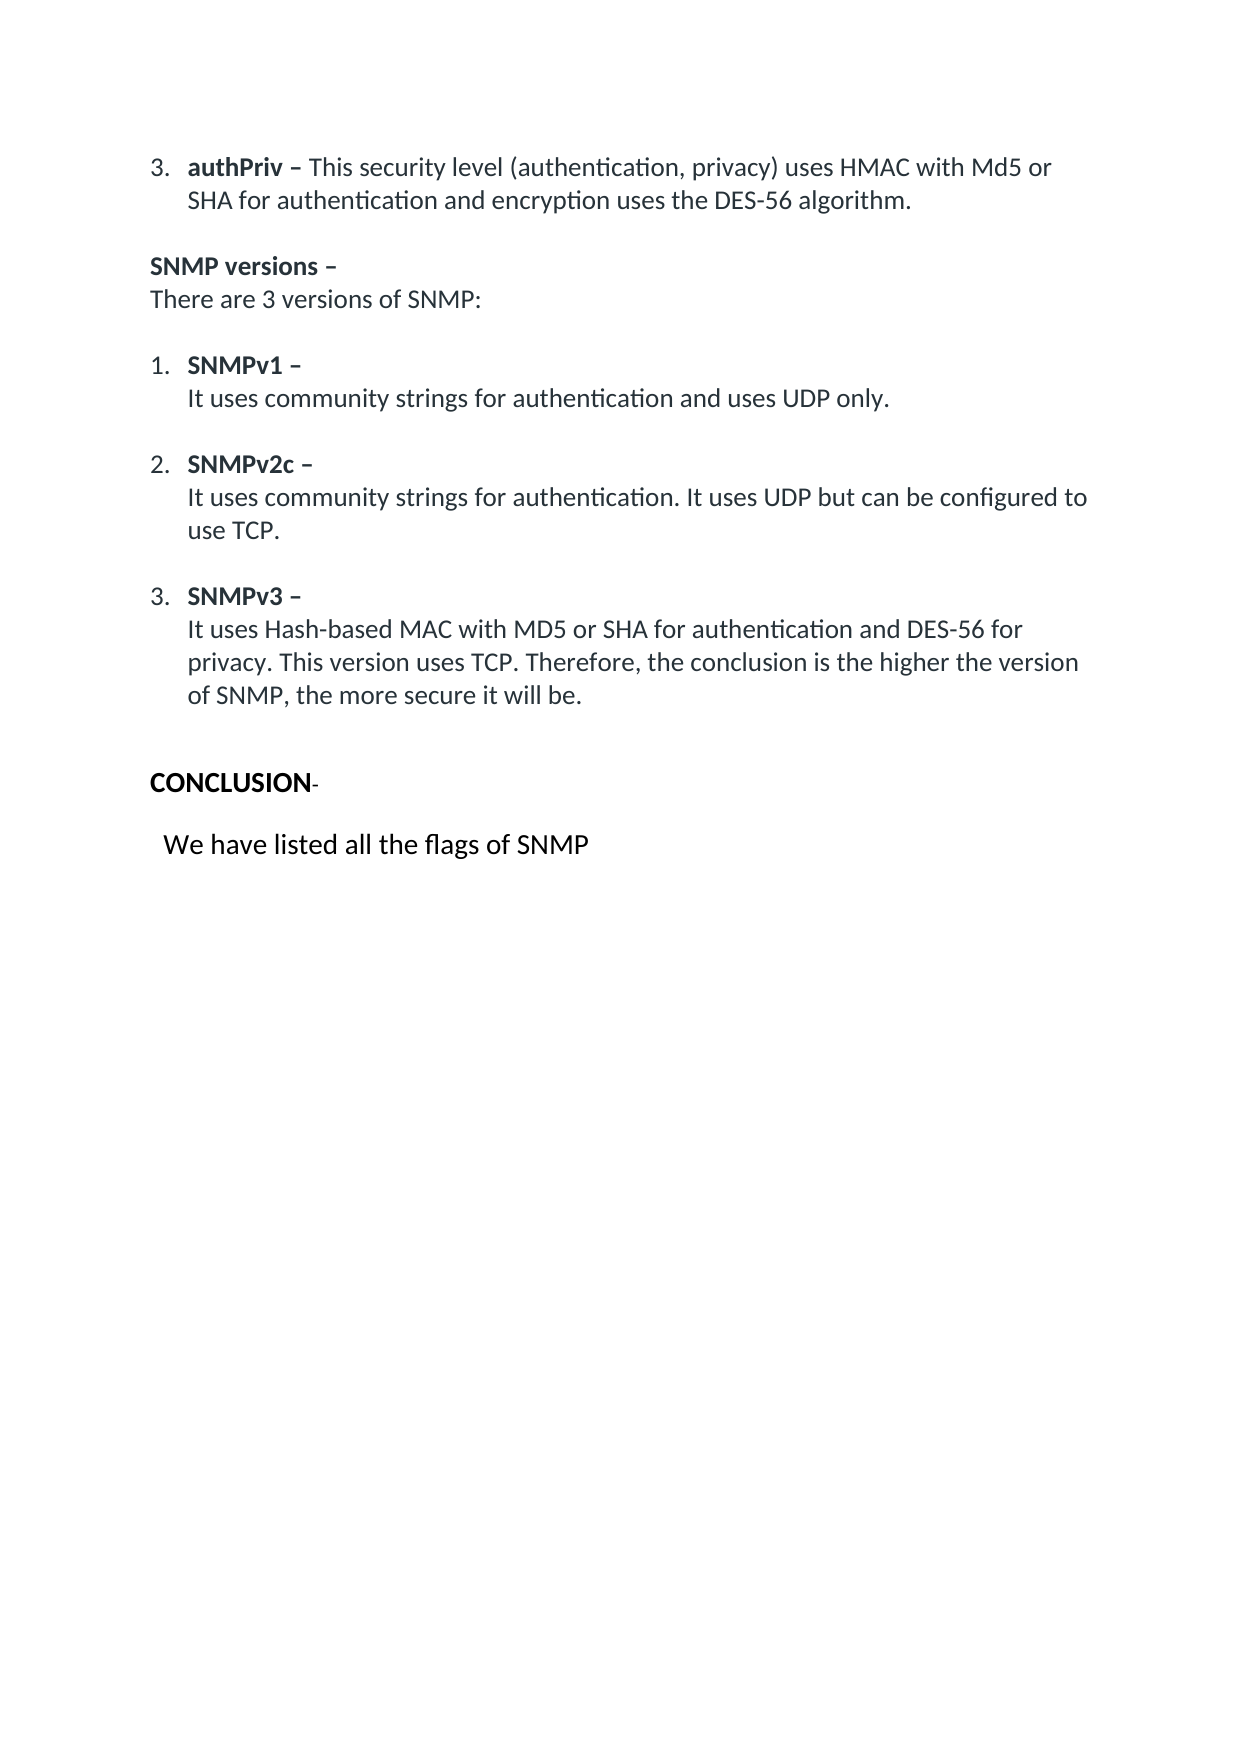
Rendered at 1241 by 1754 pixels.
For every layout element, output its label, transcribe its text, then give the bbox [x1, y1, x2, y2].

list SNMPv3 – It uses Hash-based MAC with MD5 or SHA for authentication and DES-56 for privacy. This version uses TCP. Therefore, the conclusion is the higher the version of SNMP, the more secure it will be. [150, 579, 1090, 711]
text We have listed all the flags of SNMP [150, 826, 1090, 862]
text SNMP versions – There are 3 versions of SNMP: [150, 249, 1090, 348]
list authPriv – This security level (authentication, privacy) uses HMAC with Md5 or SHA for authentication and encryption uses the DES-56 algorithm. [150, 150, 1090, 249]
text CONCLUSION- [150, 764, 1090, 800]
list SNMPv2c – It uses community strings for authentication. It uses UDP but can be configured to use TCP. [150, 447, 1090, 579]
list SNMPv1 – It uses community strings for authentication and uses UDP only. [150, 348, 1090, 447]
